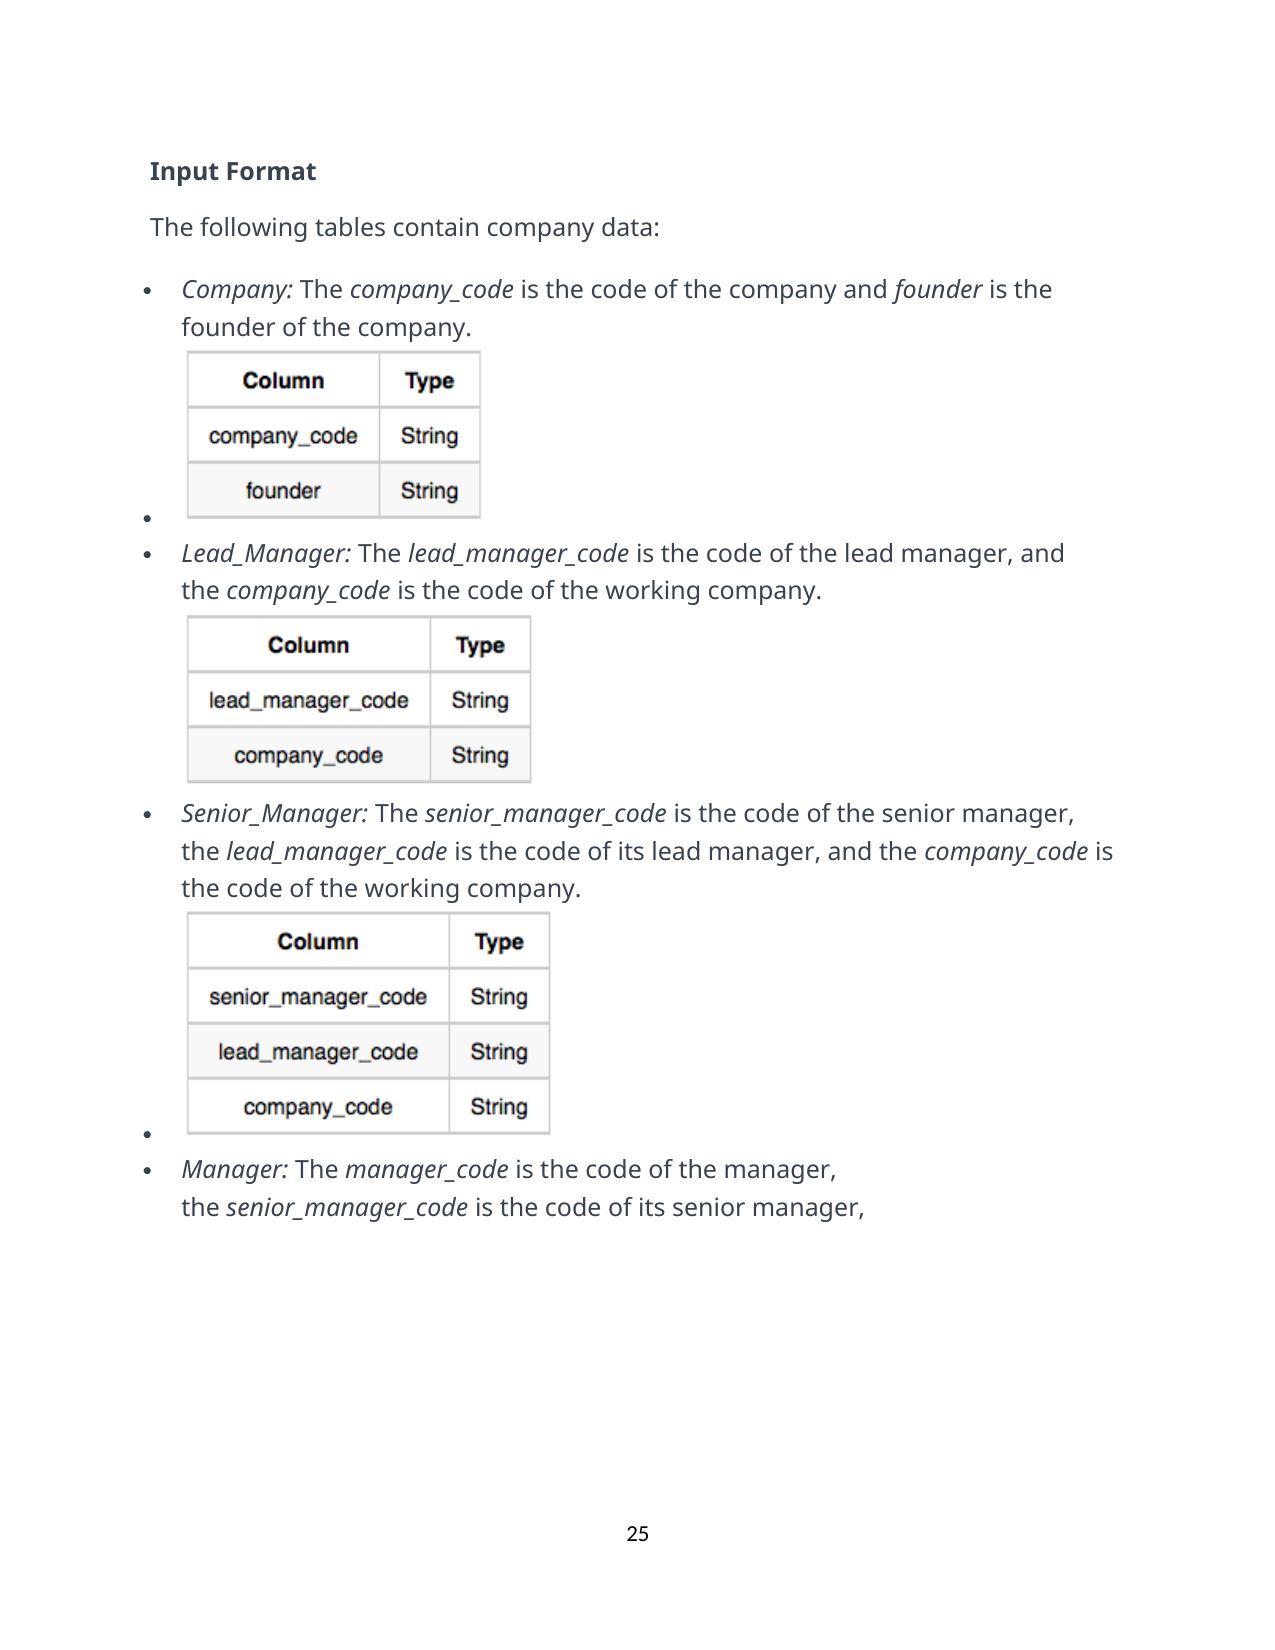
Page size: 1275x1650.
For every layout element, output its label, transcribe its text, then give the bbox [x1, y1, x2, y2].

picture [181, 343, 489, 527]
picture [181, 905, 559, 1143]
picture [181, 607, 541, 793]
list Senior_Manager: The senior_manager_code is the code of the senior manager, the lead_manager_code is the code of its lead manager, and the company_code is the code of the working company. [144, 792, 1125, 905]
list Company: The company_code is the code of the company and founder is the founder of the company. [144, 269, 1125, 344]
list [144, 1148, 1125, 1223]
text The following tables contain company data: [150, 206, 1125, 244]
text Input Format [150, 150, 1125, 187]
